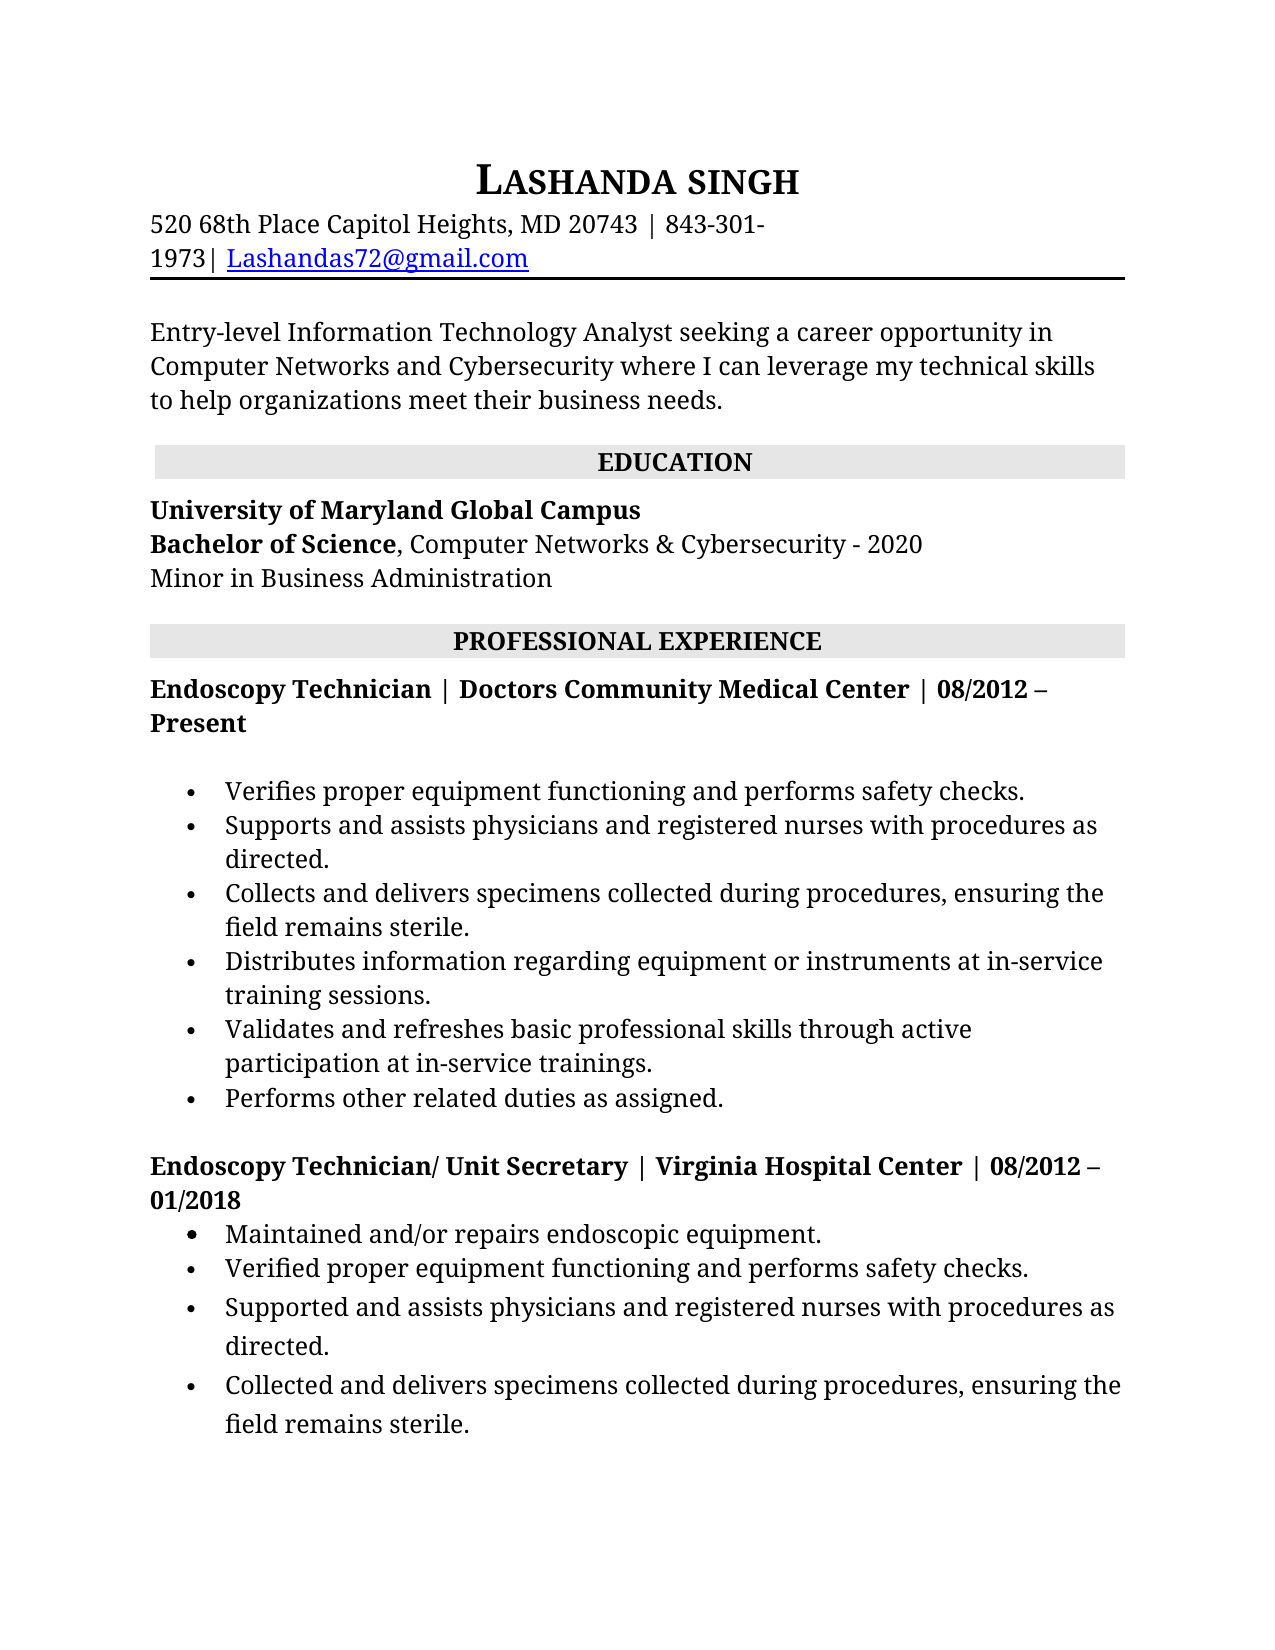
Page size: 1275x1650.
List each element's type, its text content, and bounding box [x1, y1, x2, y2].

text Endoscopy Technician | Doctors Community Medical Center | 08/2012 – Present [150, 671, 1125, 739]
list Supported and assists physicians and registered nurses with procedures as directed. [187, 1290, 1125, 1363]
text Endoscopy Technician/ Unit Secretary | Virginia Hospital Center | 08/2012 – 01/2018 [150, 1148, 1125, 1216]
list Collected and delivers specimens collected during procedures, ensuring the field remains sterile. [187, 1368, 1125, 1441]
list Performs other related duties as assigned. [187, 1080, 1125, 1114]
text EDUCATION [155, 445, 1125, 479]
list Verified proper equipment functioning and performs safety checks. [187, 1251, 1125, 1284]
list Verifies proper equipment functioning and performs safety checks. [187, 774, 1125, 808]
text PROFESSIONAL EXPERIENCE [150, 624, 1125, 658]
text University of Maryland Global Campus [150, 493, 1125, 527]
text Bachelor of Science, Computer Networks & Cybersecurity - 2020 [150, 527, 1125, 561]
text Minor in Business Administration [150, 561, 1125, 595]
title Lashanda singh [150, 150, 1125, 207]
text 520 68th Place Capitol Heights, MD 20743 | 843-301-1973| Lashandas72@gmail.com [150, 207, 1125, 277]
list Validates and refreshes basic professional skills through active participation at in-service trainings. [187, 1012, 1125, 1080]
list Collects and delivers specimens collected during procedures, ensuring the field remains sterile. [187, 876, 1125, 944]
list Maintained and/or repairs endoscopic equipment. [187, 1216, 1125, 1251]
text Entry-level Information Technology Analyst seeking a career opportunity in Computer Networks and Cybersecurity where I can leverage my technical skills to help organizations meet their business needs. [150, 314, 1125, 416]
list Supports and assists physicians and registered nurses with procedures as directed. [187, 808, 1125, 876]
list Distributes information regarding equipment or instruments at in-service training sessions. [187, 944, 1125, 1012]
